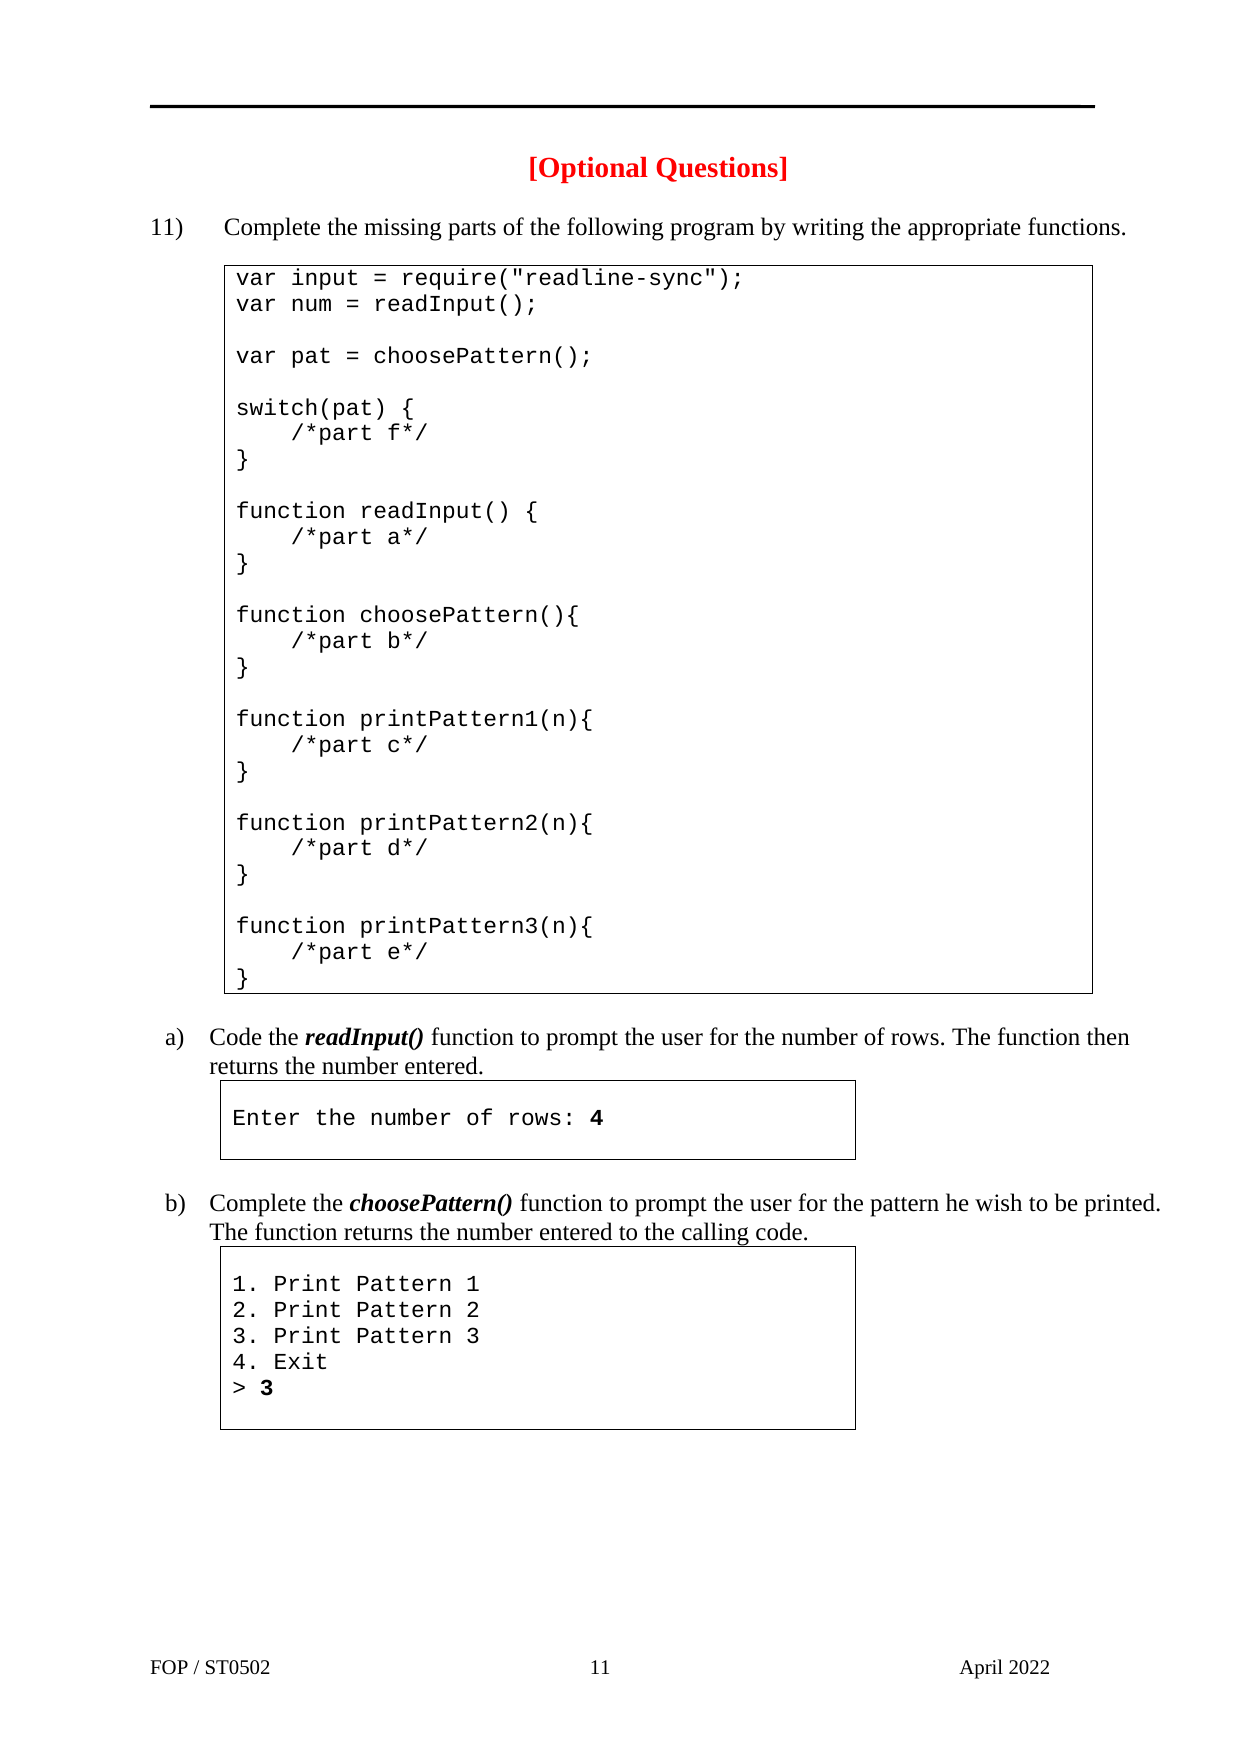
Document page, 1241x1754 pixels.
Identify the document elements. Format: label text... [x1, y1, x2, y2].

text [Optional Questions] [150, 150, 1166, 183]
table_header 1. Print Pattern 1 2. Print Pattern 2 3. Print Pattern 3 4. Exit > 3 [221, 1247, 855, 1428]
list Code the readInput() function to prompt the user for the number of rows. The function then returns the number entered. [165, 1022, 1166, 1080]
table_header Enter the number of rows: 4 [221, 1081, 855, 1158]
list Complete the choosePattern() function to prompt the user for the pattern he wish to be printed. The function returns the number entered to the calling code. [165, 1188, 1166, 1246]
table_header var input = require("readline-sync"); var num = readInput(); var pat = choosePattern(); switch(pat) { /*part f*/ } function readInput() { /*part a*/ } function choosePattern(){ /*part b*/ } function printPattern1(n){ /*part c*/ } function printPattern2(n){ /*part d*/ } function printPattern3(n){ /*part e*/ } [225, 266, 1092, 992]
text 11) Complete the missing parts of the following program by writing the appropriate functions. [150, 212, 1166, 241]
